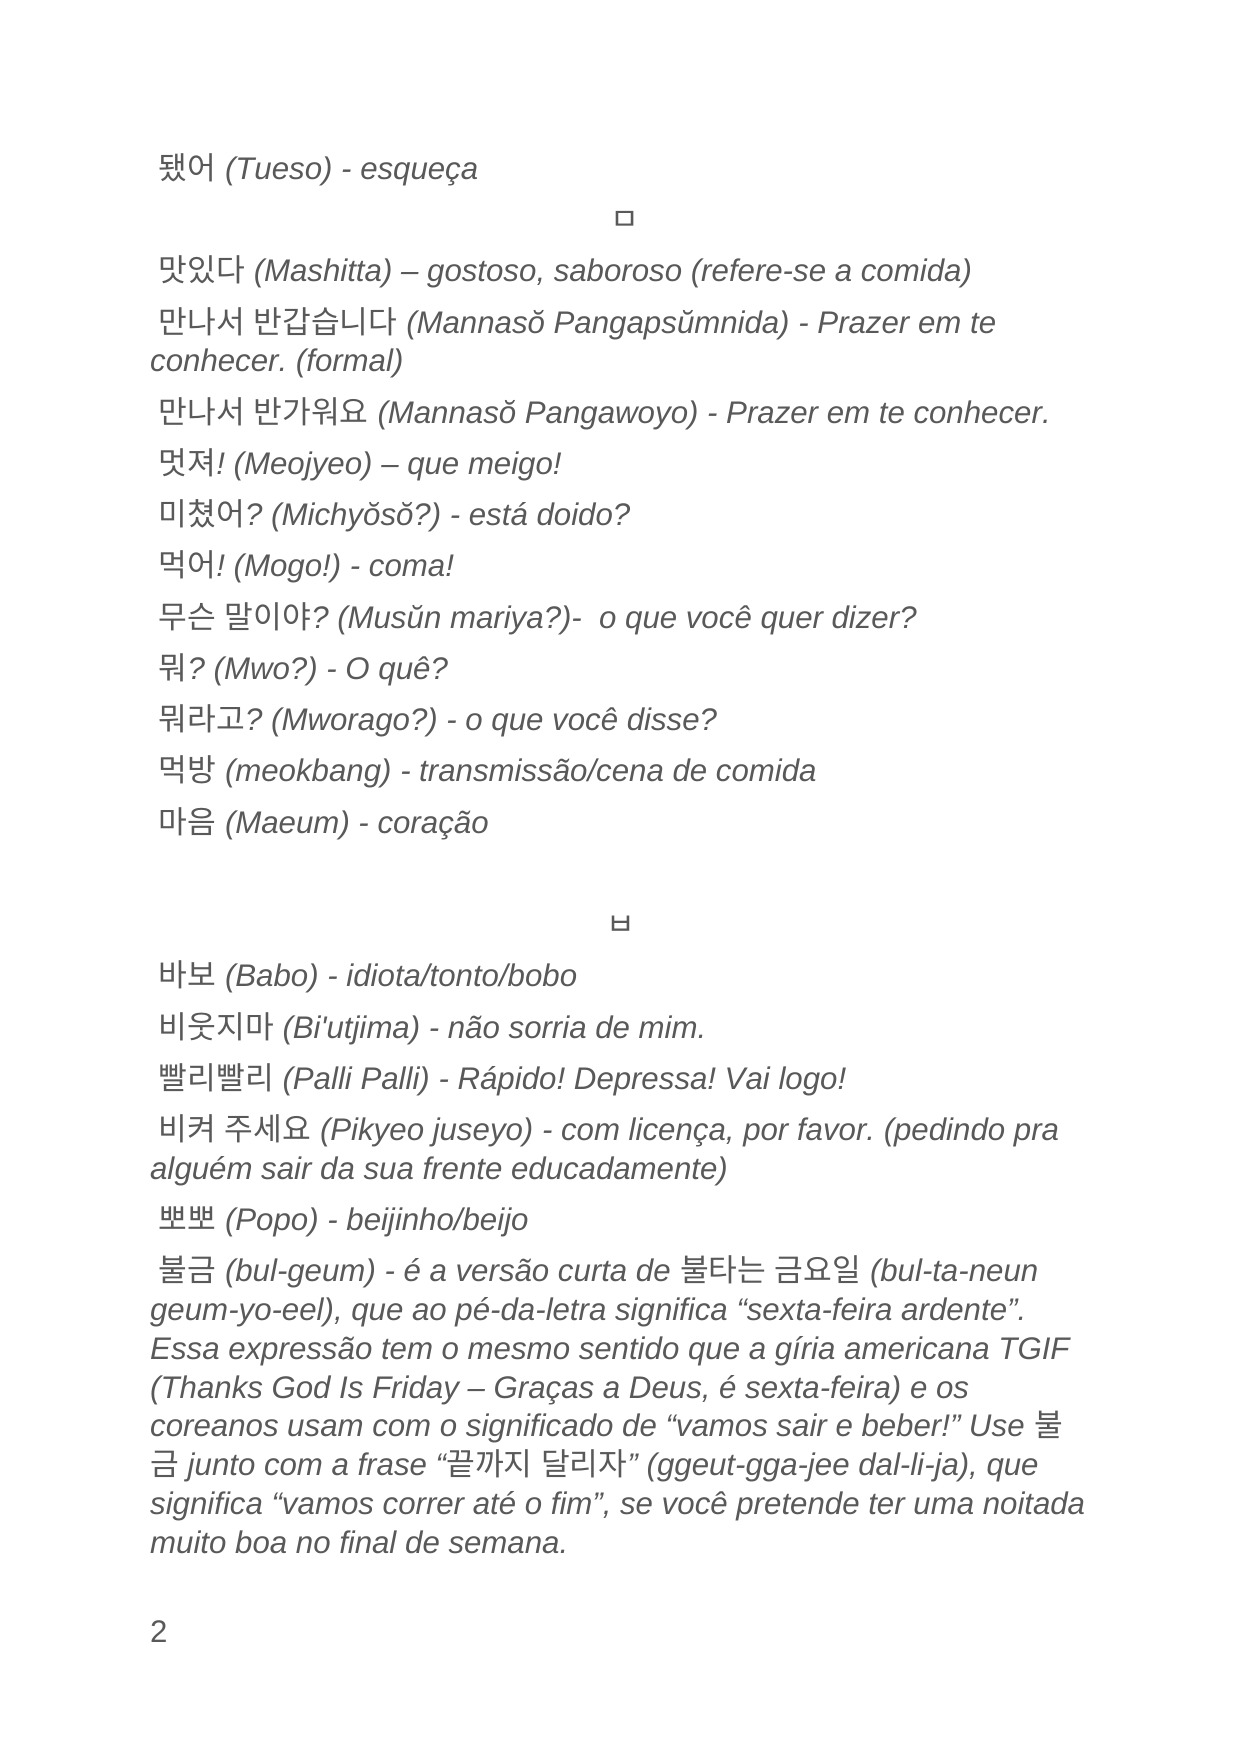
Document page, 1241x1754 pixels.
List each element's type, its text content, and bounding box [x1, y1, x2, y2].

text 무슨 말이야? (Musŭn mariya?)- o que você quer dizer? [150, 599, 1090, 635]
text 비켜 주세요 (Pikyeo juseyo) - com licença, por favor. (pedindo pra alguém sair da sua frente educadamente) [150, 1111, 1090, 1186]
text ㅂ [150, 906, 1090, 942]
text 맛있다 (Mashitta) – gostoso, saboroso (refere-se a comida) [150, 252, 1090, 288]
text 멋져! (Meojyeo) – que meigo! [150, 445, 1090, 481]
text 만나서 반갑습니다 (Mannasŏ Pangapsŭmnida) - Prazer em te conhecer. (formal) [150, 304, 1090, 378]
text 미쳤어? (Michyŏsŏ?) - está doido? [150, 496, 1090, 532]
text 불금 (bul-geum) - é a versão curta de 불타는 금요일 (bul-ta-neun geum-yo-eel), que ao pé-da-letra significa “sexta-feira ardente”. Essa expressão tem o mesmo sentido que a gíria americana TGIF (Thanks God Is Friday – Graças a Deus, é sexta-feira) e os coreanos usam com o significado de “vamos sair e beber!” Use 불금 junto com a frase “끝까지 달리자” (ggeut-gga-jee dal-li-ja), que significa “vamos correr até o fim”, se você pretende ter uma noitada muito boa no final de semana. [150, 1252, 1090, 1560]
text 빨리빨리 (Palli Palli) - Rápido! Depressa! Vai logo! [150, 1060, 1090, 1096]
text 뭐? (Mwo?) - O quê? [150, 650, 1090, 686]
text 바보 (Babo) - idiota/tonto/bobo [150, 957, 1090, 993]
text 비웃지마 (Bi'utjima) - não sorria de mim. [150, 1009, 1090, 1045]
text 만나서 반가워요 (Mannasŏ Pangawoyo) - Prazer em te conhecer. [150, 394, 1090, 430]
text 먹방 (meokbang) - transmissão/cena de comida [150, 752, 1090, 788]
text ㅁ [150, 201, 1090, 237]
text 먹어! (Mogo!) - coma! [150, 547, 1090, 583]
text 마음 (Maeum) - coração [150, 804, 1090, 840]
text 뽀뽀 (Popo) - beijinho/beijo [150, 1201, 1090, 1237]
text 뭐라고? (Mworago?) - o que você disse? [150, 701, 1090, 737]
text 됐어 (Tueso) - esqueça [150, 150, 1090, 186]
